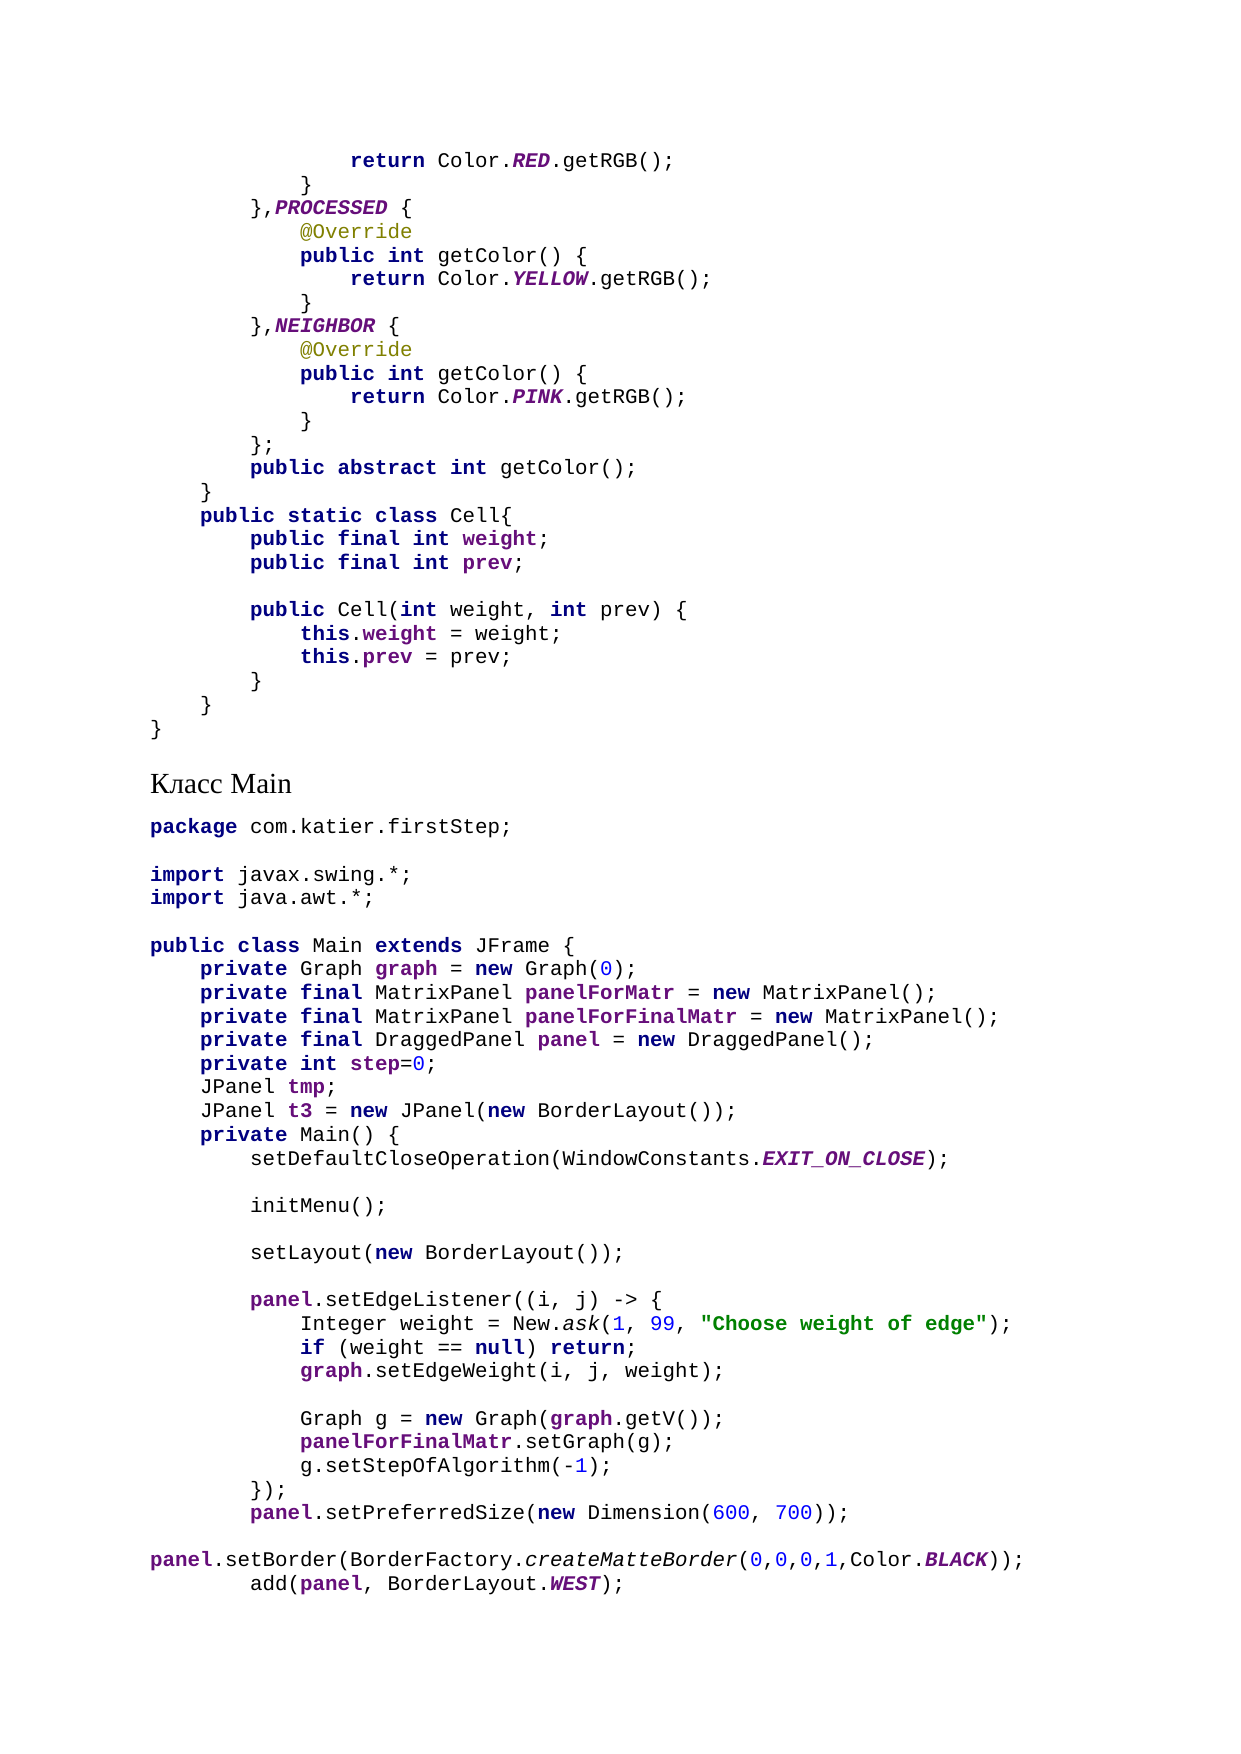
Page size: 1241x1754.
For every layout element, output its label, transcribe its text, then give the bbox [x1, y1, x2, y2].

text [150, 816, 1090, 1597]
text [150, 150, 1090, 741]
text Класс Main [150, 766, 1090, 800]
